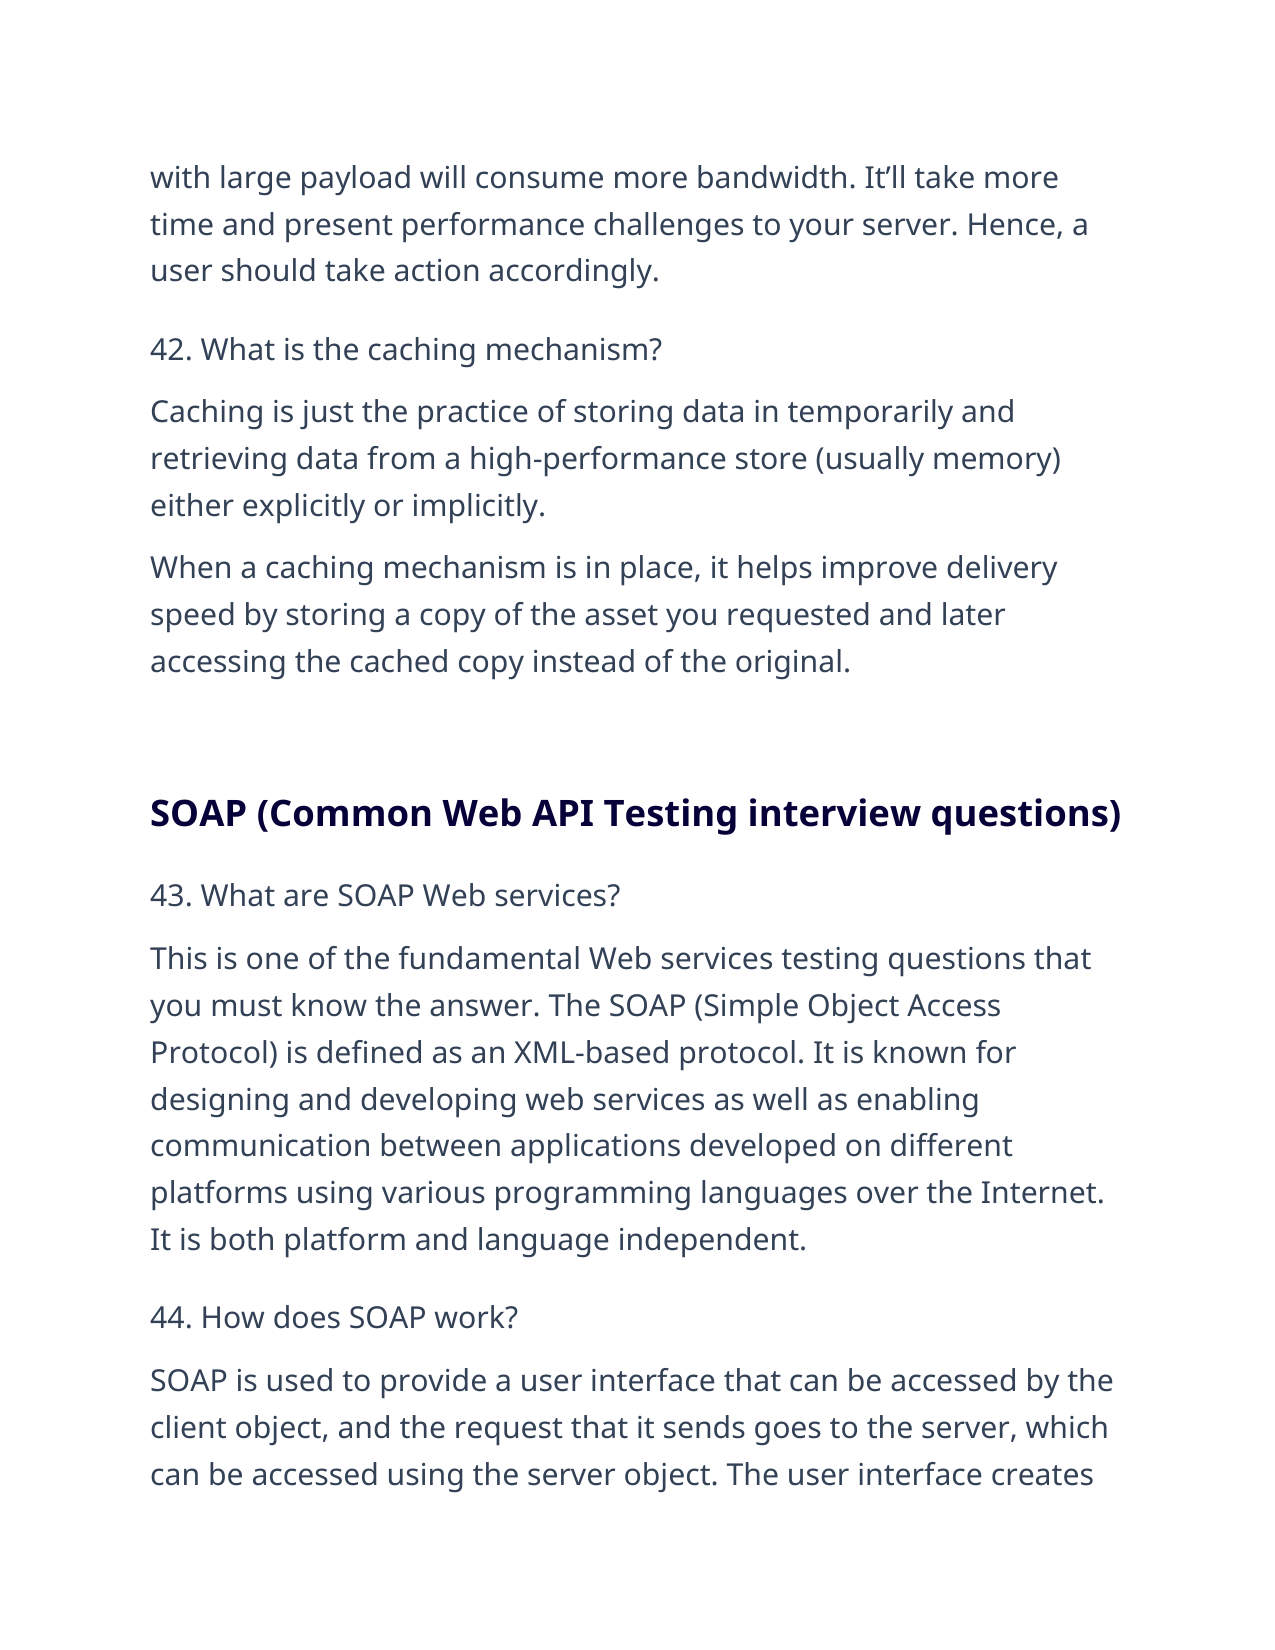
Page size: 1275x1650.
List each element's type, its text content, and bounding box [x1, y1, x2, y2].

subtitle 43. What are SOAP Web services? [150, 869, 1125, 916]
text When a caching mechanism is in place, it helps improve delivery speed by storing a copy of the asset you requested and later accessing the cached copy instead of the original. [150, 541, 1125, 681]
subtitle 42. What is the caching mechanism? [150, 322, 1125, 369]
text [150, 150, 1125, 291]
text This is one of the fundamental Web services testing questions that you must know the answer. The SOAP (Simple Object Access Protocol) is defined as an XML-based protocol. It is known for designing and developing web services as well as enabling communication between applications developed on different platforms using various programming languages over the Internet. It is both platform and language independent. [150, 931, 1125, 1259]
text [150, 1353, 1125, 1494]
text Caching is just the practice of storing data in temporarily and retrieving data from a high-performance store (usually memory) either explicitly or implicitly. [150, 384, 1125, 525]
subtitle SOAP (Common Web API Testing interview questions) [150, 775, 1125, 837]
subtitle 44. How does SOAP work? [150, 1291, 1125, 1337]
